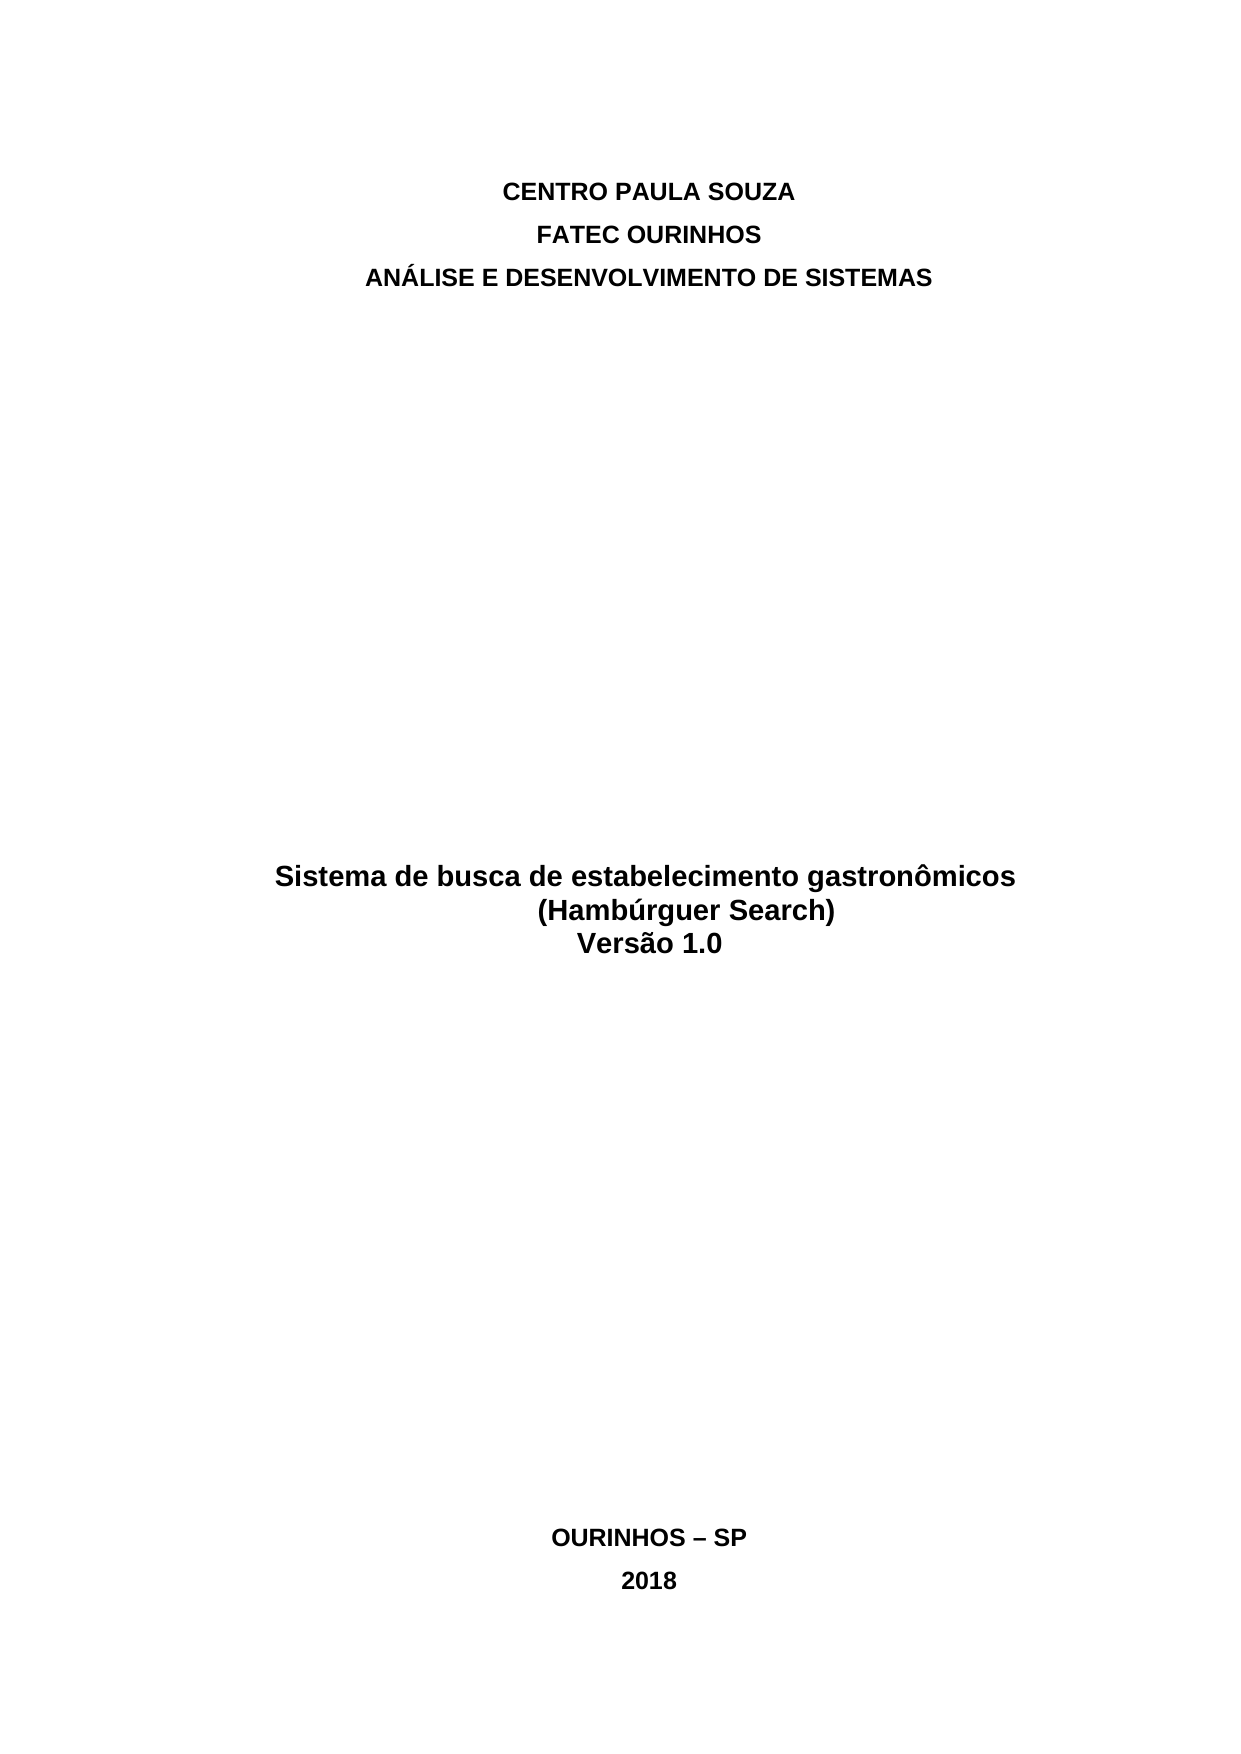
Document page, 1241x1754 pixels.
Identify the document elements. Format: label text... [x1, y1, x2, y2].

text OURINHOS – SP [176, 1522, 1122, 1551]
text ANÁLISE E DESENVOLVIMENTO DE SISTEMAS [176, 263, 1122, 292]
text FATEC OURINHOS [176, 220, 1122, 249]
text CENTRO PAULA SOUZA [176, 177, 1122, 206]
text Sistema de busca de estabelecimento gastronômicos (Hambúrguer Search) [177, 861, 1122, 926]
text 2018 [176, 1566, 1122, 1594]
text Versão 1.0 [177, 926, 1122, 959]
